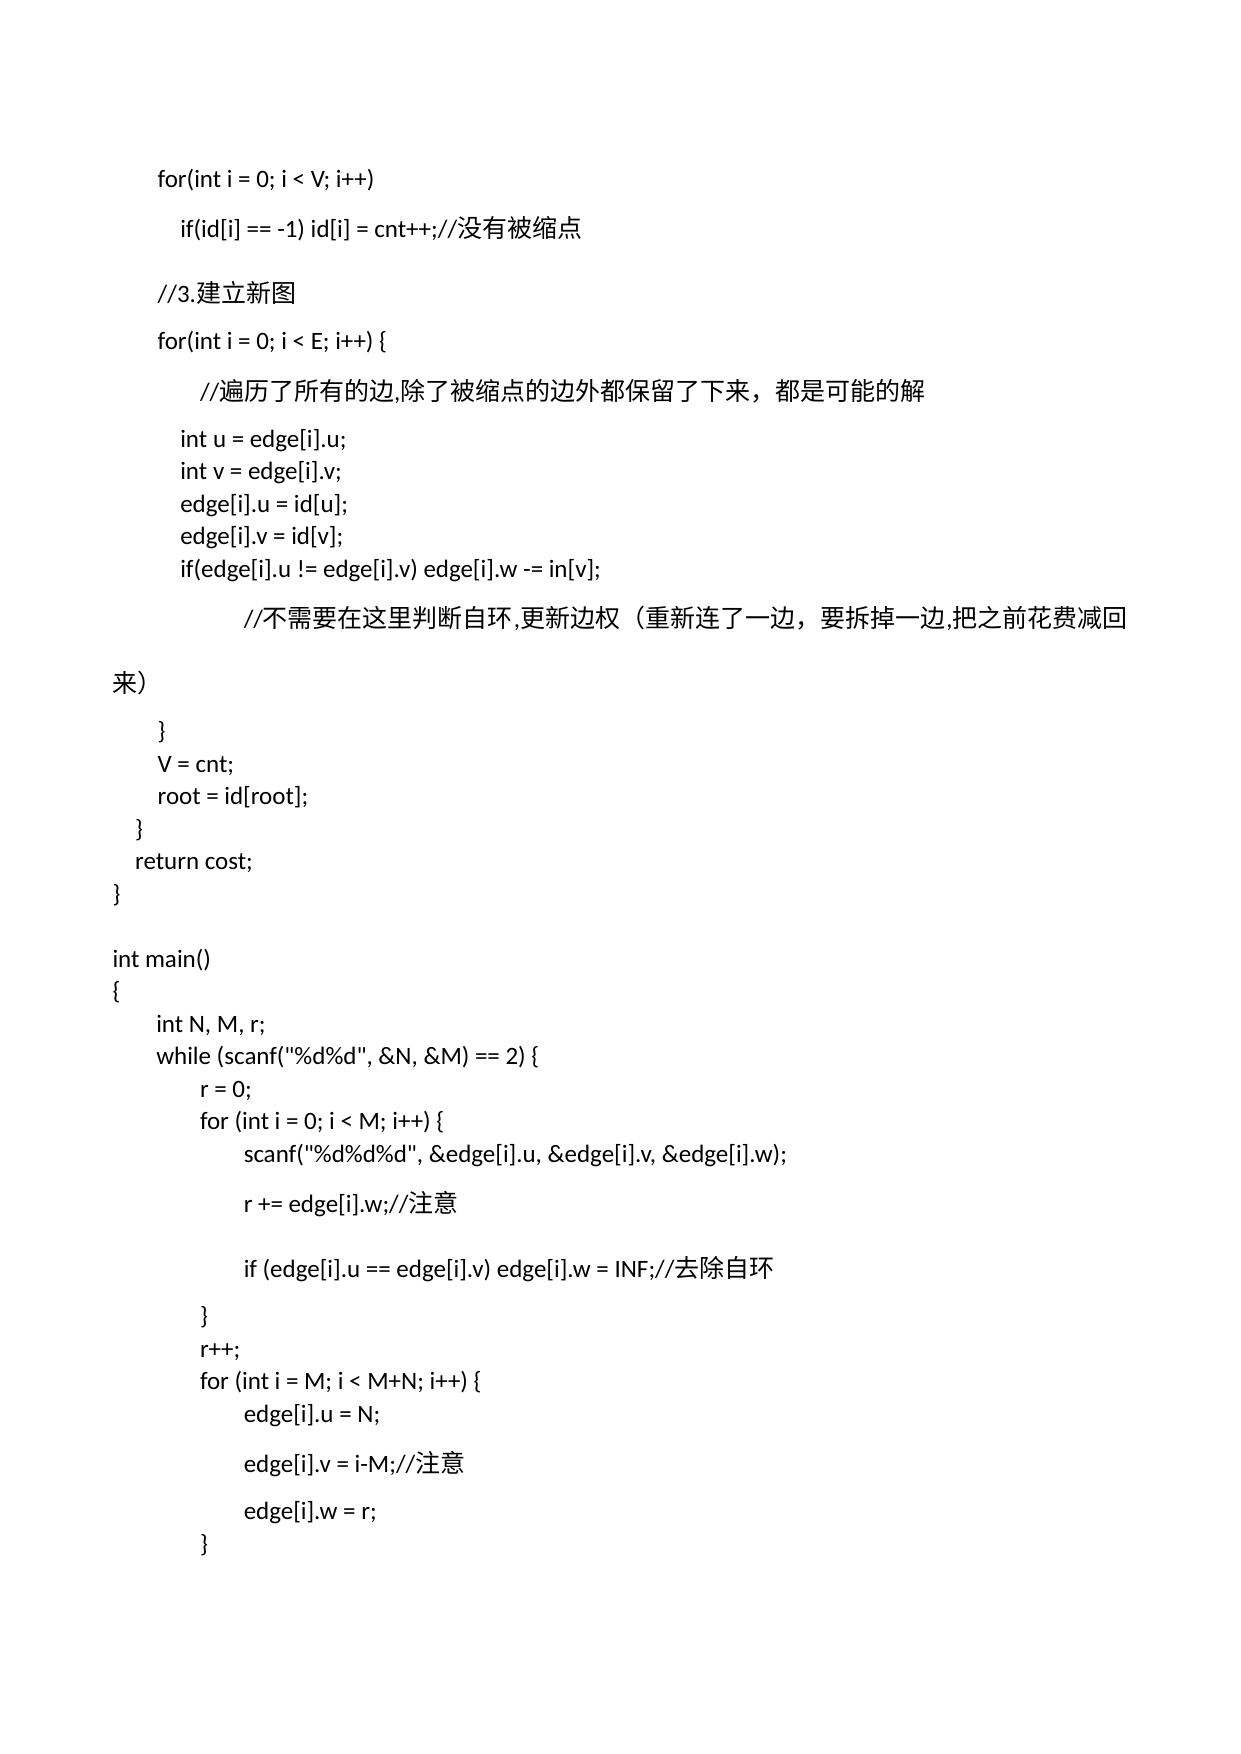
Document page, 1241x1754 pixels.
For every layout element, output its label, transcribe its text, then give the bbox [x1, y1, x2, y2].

text //不需要在这里判断自环,更新边权（重新连了一边，要拆掉一边,把之前花费减回来） [112, 584, 1128, 714]
text r += edge[i].w;//注意 [112, 1169, 1128, 1234]
text { [112, 974, 1128, 1007]
text int u = edge[i].u; [112, 422, 1128, 454]
text root = id[root]; [112, 779, 1128, 812]
text } [112, 812, 1128, 844]
text while (scanf("%d%d", &N, &M) == 2) { [112, 1039, 1128, 1072]
text } [112, 1527, 1128, 1559]
text int v = edge[i].v; [112, 454, 1128, 487]
text } [112, 1299, 1128, 1332]
text edge[i].w = r; [112, 1494, 1128, 1527]
text edge[i].u = N; [112, 1397, 1128, 1429]
text return cost; [112, 844, 1128, 877]
text r = 0; [112, 1072, 1128, 1104]
text //3.建立新图 [112, 259, 1128, 324]
text int main() [112, 942, 1128, 974]
text for (int i = 0; i < M; i++) { [112, 1104, 1128, 1137]
text } [112, 714, 1128, 747]
text if(id[i] == -1) id[i] = cnt++;//没有被缩点 [112, 194, 1128, 259]
text int N, M, r; [112, 1007, 1128, 1039]
text scanf("%d%d%d", &edge[i].u, &edge[i].v, &edge[i].w); [112, 1137, 1128, 1169]
text edge[i].v = id[v]; [112, 519, 1128, 552]
text } [112, 877, 1128, 909]
text if (edge[i].u == edge[i].v) edge[i].w = INF;//去除自环 [112, 1234, 1128, 1299]
text if(edge[i].u != edge[i].v) edge[i].w -= in[v]; [112, 552, 1128, 584]
text for(int i = 0; i < V; i++) [112, 162, 1128, 194]
text edge[i].u = id[u]; [112, 487, 1128, 519]
text for (int i = M; i < M+N; i++) { [112, 1364, 1128, 1397]
text V = cnt; [112, 747, 1128, 779]
text //遍历了所有的边,除了被缩点的边外都保留了下来，都是可能的解 [112, 357, 1128, 422]
text for(int i = 0; i < E; i++) { [112, 324, 1128, 357]
text r++; [112, 1332, 1128, 1364]
text edge[i].v = i-M;//注意 [112, 1429, 1128, 1494]
